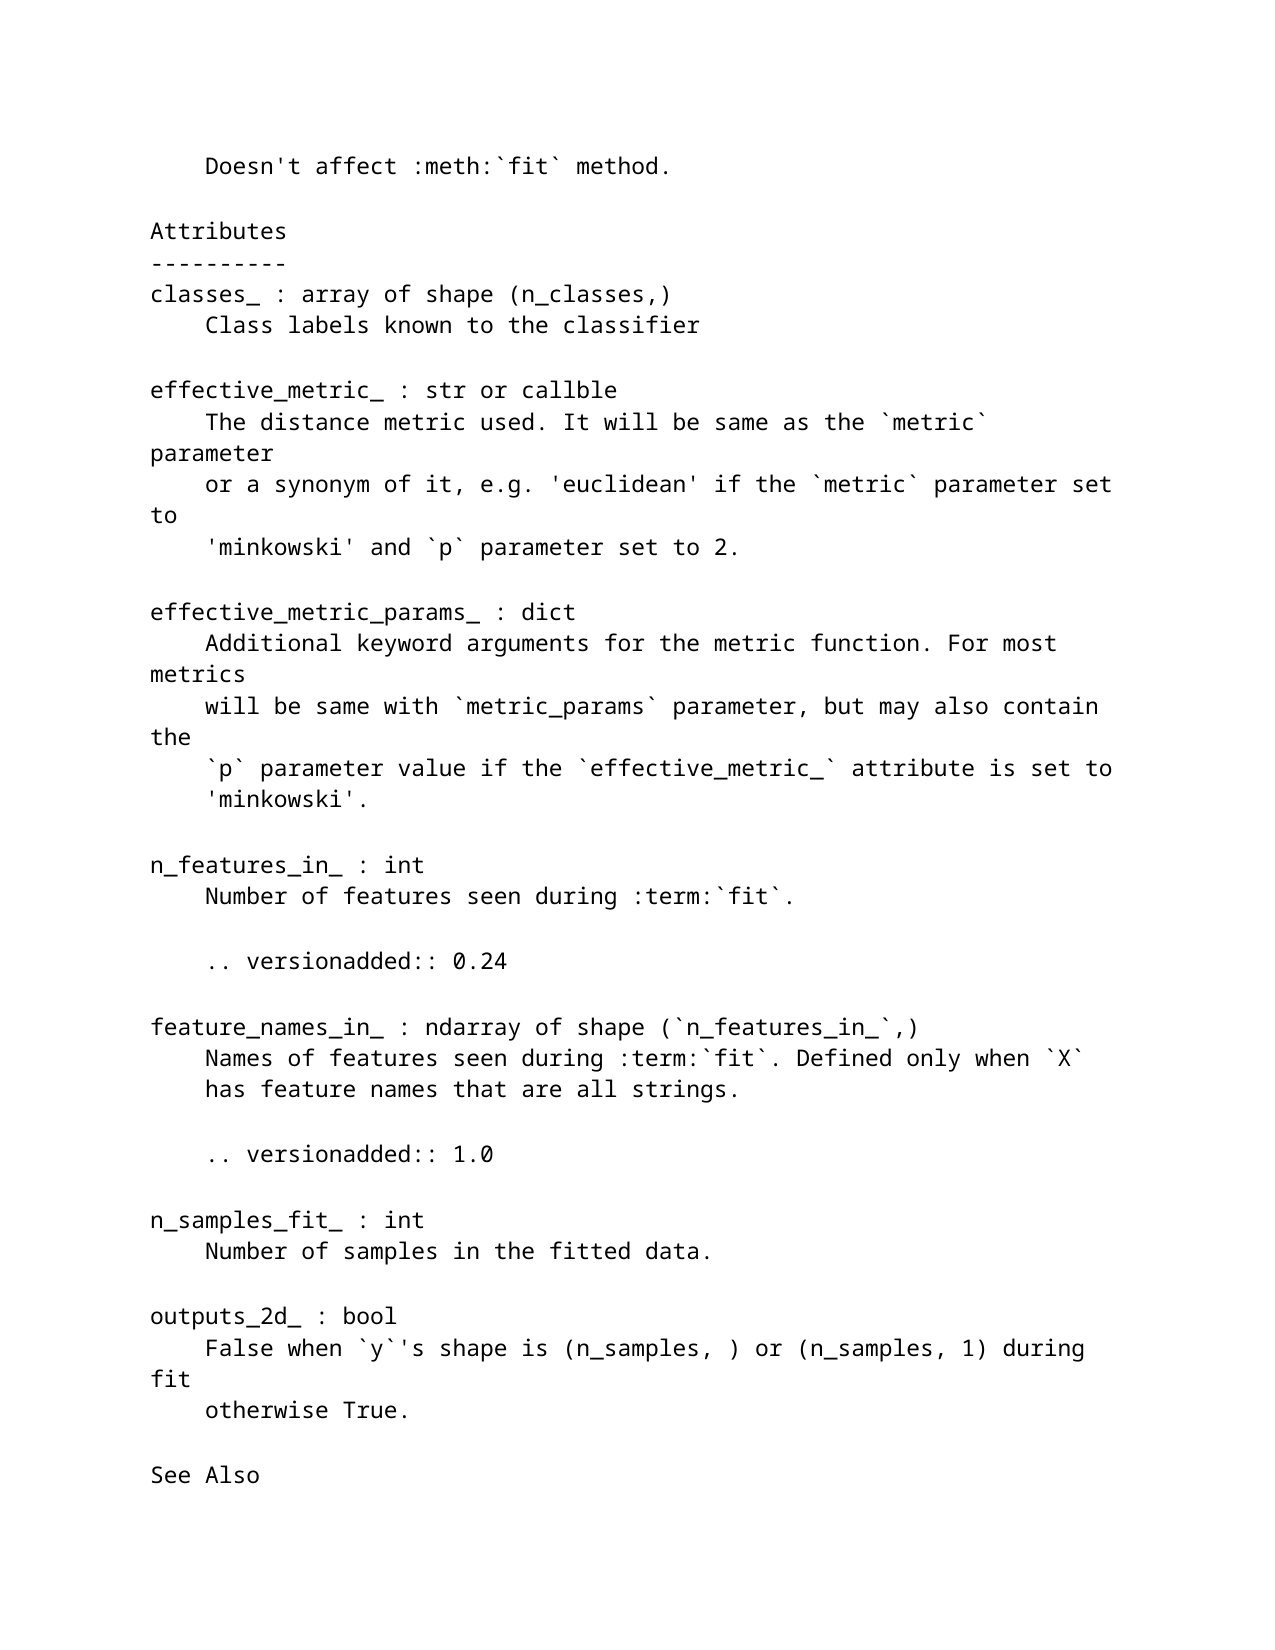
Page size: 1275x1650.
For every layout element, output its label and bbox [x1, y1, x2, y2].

text [150, 150, 1125, 1491]
